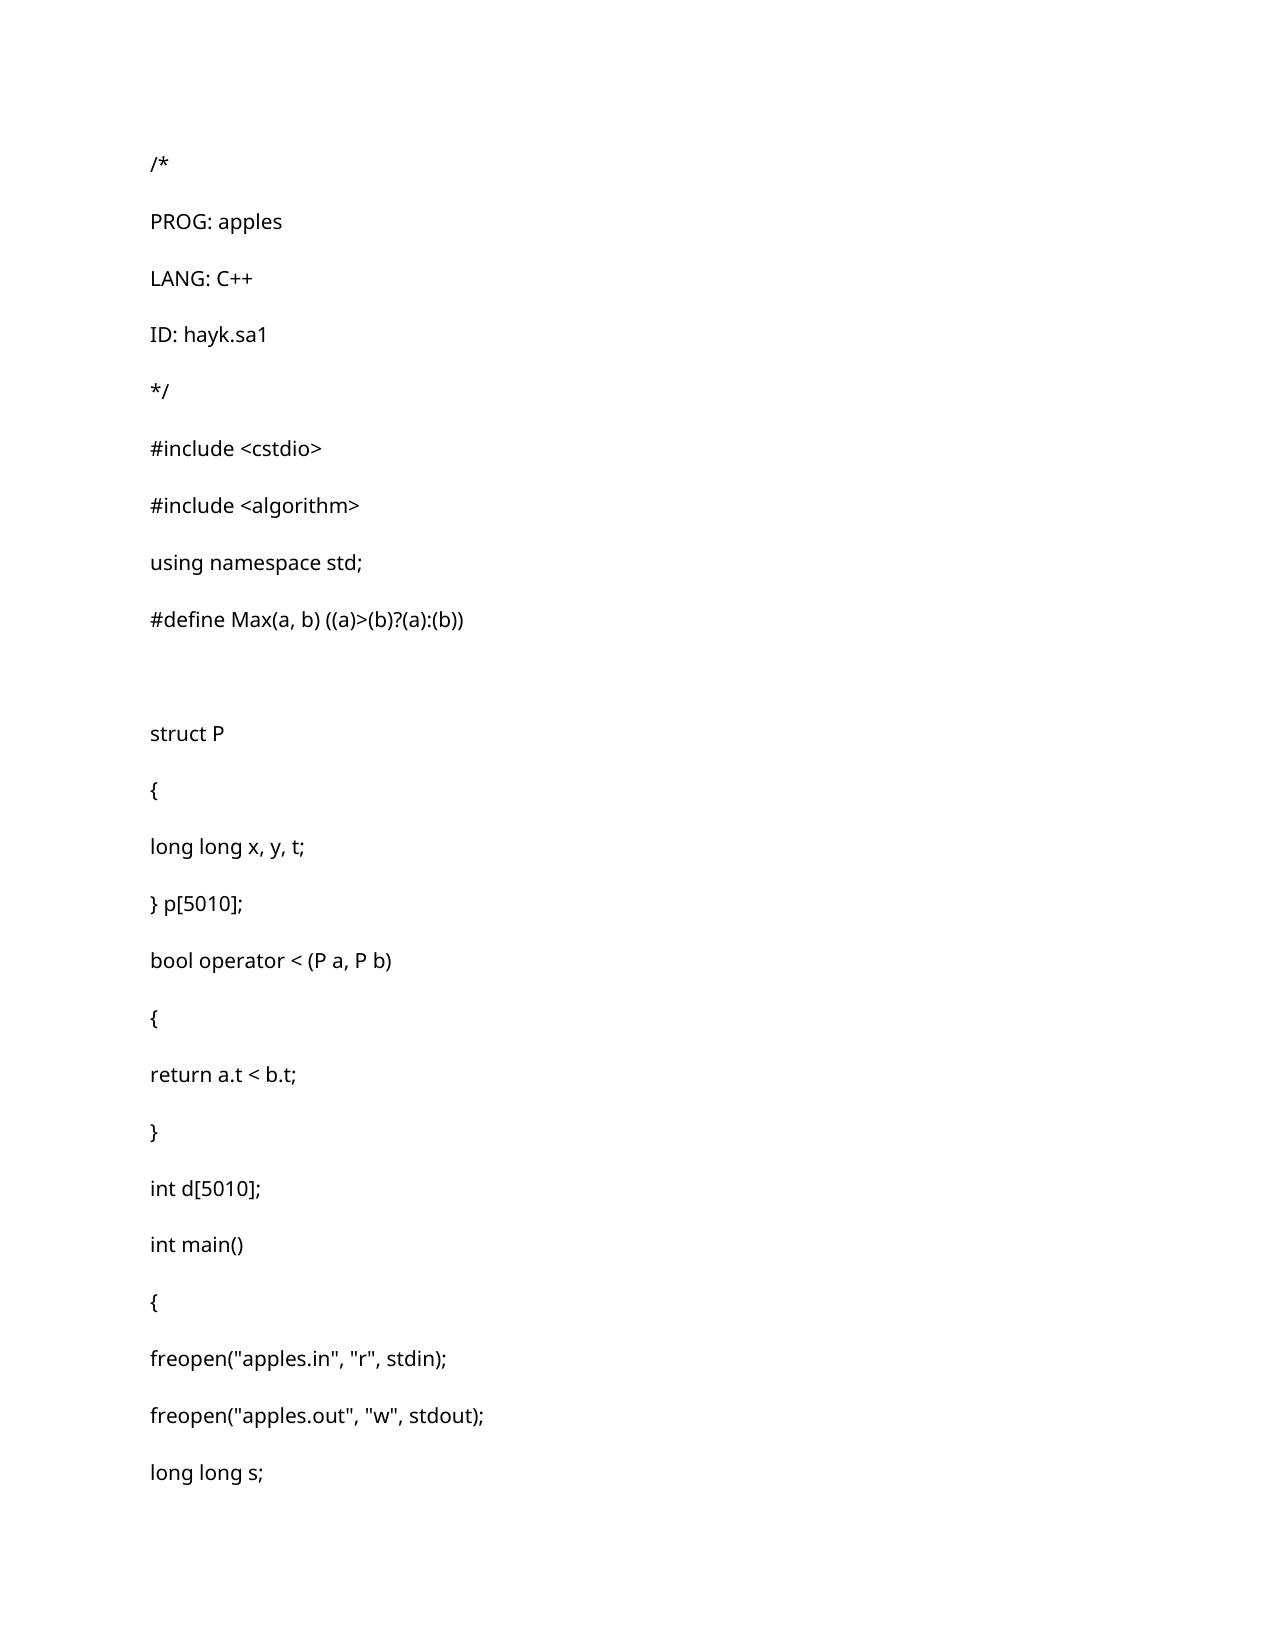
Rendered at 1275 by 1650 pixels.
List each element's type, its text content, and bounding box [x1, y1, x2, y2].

text { [150, 1003, 1125, 1032]
text freopen("apples.in", "r", stdin); [150, 1344, 1125, 1373]
text long long x, y, t; [150, 832, 1125, 861]
text #define Max(a, b) ((a)>(b)?(a):(b)) [150, 605, 1125, 633]
text #include <algorithm> [150, 491, 1125, 520]
text int d[5010]; [150, 1174, 1125, 1202]
text freopen("apples.out", "w", stdout); [150, 1401, 1125, 1430]
text PROG: apples [150, 207, 1125, 235]
text } [150, 1117, 1125, 1145]
text /* [150, 150, 1125, 178]
text int main() [150, 1231, 1125, 1259]
text LANG: C++ [150, 264, 1125, 292]
text long long s; [150, 1458, 1125, 1487]
text bool operator < (P a, P b) [150, 946, 1125, 975]
text { [150, 1287, 1125, 1316]
text { [150, 776, 1125, 804]
text #include <cstdio> [150, 434, 1125, 463]
text return a.t < b.t; [150, 1060, 1125, 1088]
text struct P [150, 719, 1125, 747]
text */ [150, 377, 1125, 406]
text ID: hayk.sa1 [150, 321, 1125, 349]
text using namespace std; [150, 548, 1125, 577]
text } p[5010]; [150, 889, 1125, 918]
